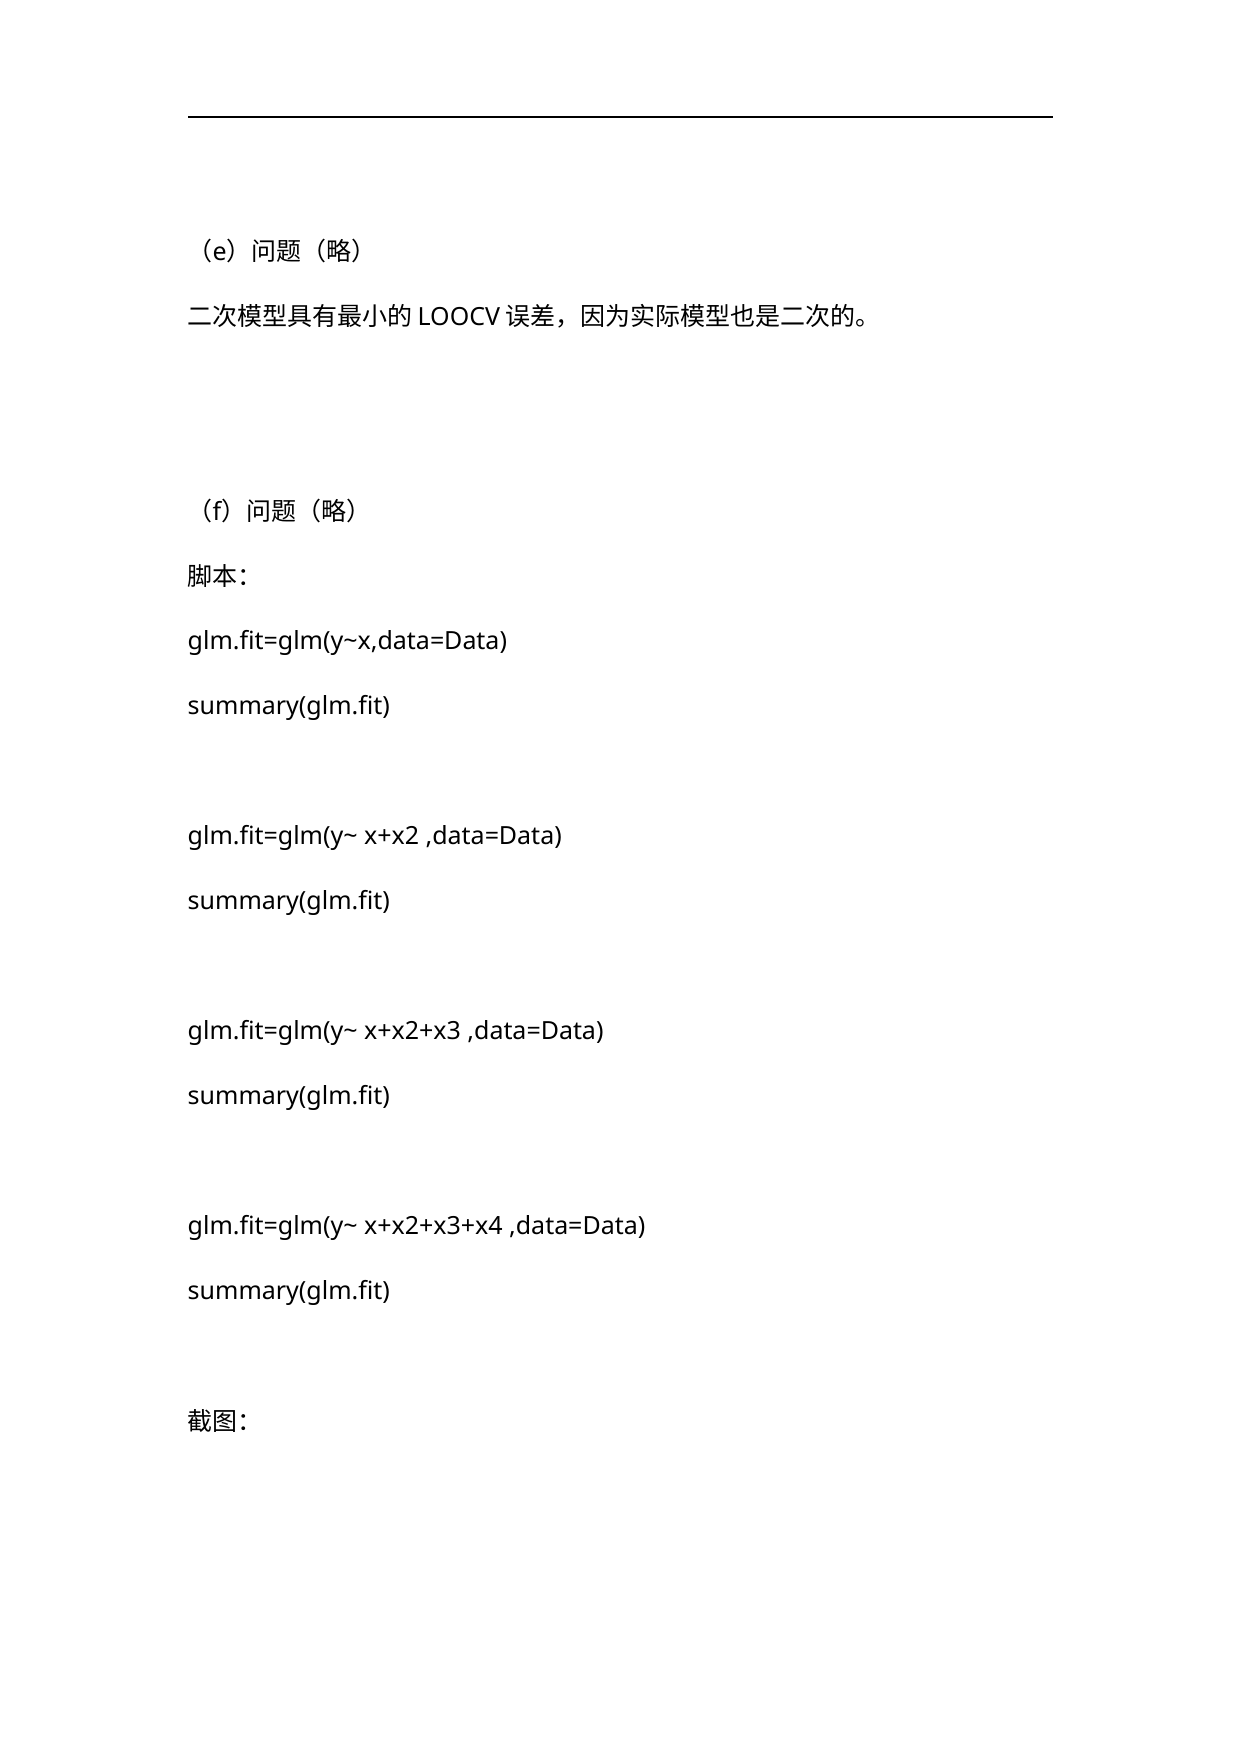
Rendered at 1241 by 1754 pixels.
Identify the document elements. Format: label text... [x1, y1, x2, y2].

text glm.fit=glm(y~ x+x2+x3+x4 ,data=Data) [187, 1192, 1053, 1257]
text （f）问题（略） [187, 477, 1053, 542]
text glm.fit=glm(y~ x+x2+x3 ,data=Data) [187, 997, 1053, 1062]
text 脚本： [187, 542, 1053, 607]
text 二次模型具有最小的LOOCV误差，因为实际模型也是二次的。 [187, 282, 1053, 347]
text summary(glm.fit) [187, 1062, 1053, 1127]
text summary(glm.fit) [187, 1257, 1053, 1322]
text glm.fit=glm(y~ x+x2 ,data=Data) [187, 802, 1053, 867]
text glm.fit=glm(y~x,data=Data) [187, 607, 1053, 672]
text summary(glm.fit) [187, 867, 1053, 932]
text summary(glm.fit) [187, 672, 1053, 737]
text （e）问题（略） [187, 217, 1053, 282]
text 截图： [187, 1387, 1053, 1452]
